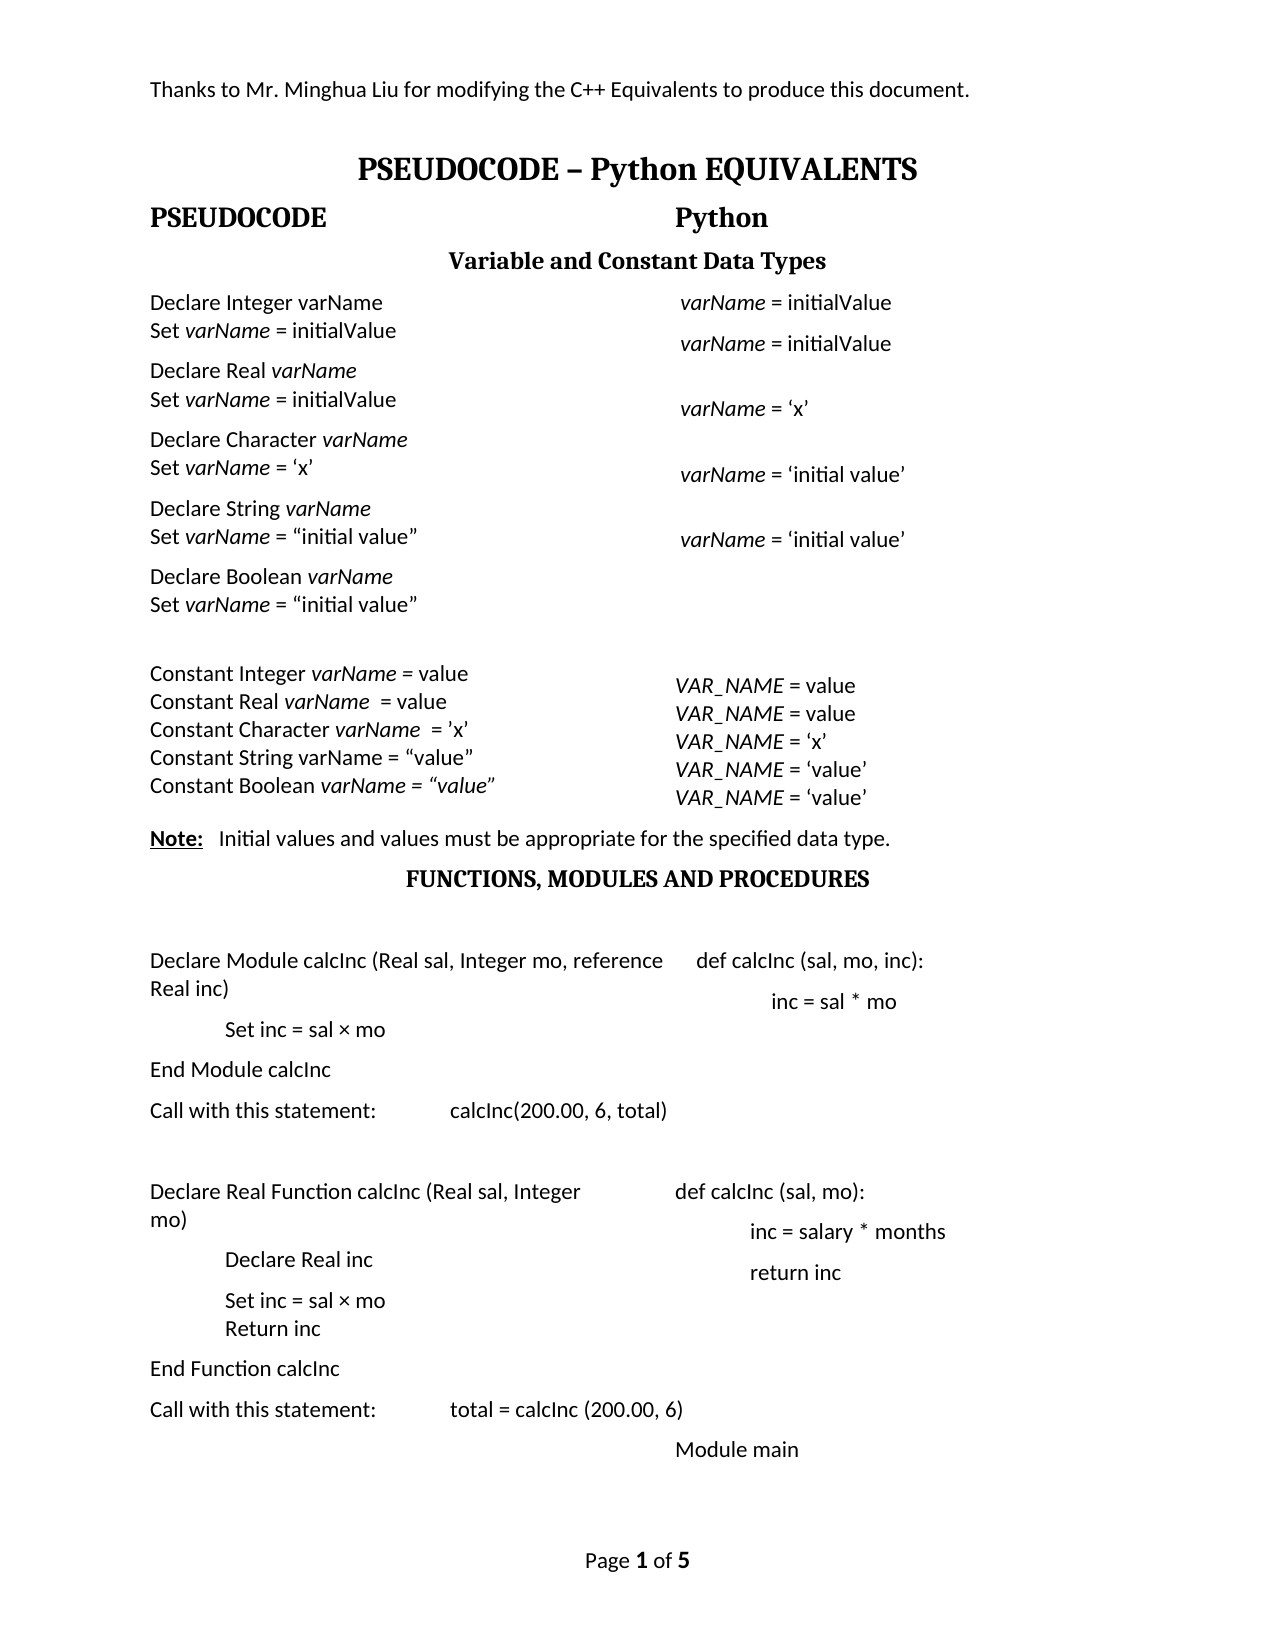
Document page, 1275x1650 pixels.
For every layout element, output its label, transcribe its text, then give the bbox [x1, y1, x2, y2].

text varName = initialValue [675, 329, 1125, 357]
text Note: Initial values and values must be appropriate for the specified data type. [150, 824, 1125, 852]
text Declare Module calcInc (Real sal, Integer mo, reference Real inc) [150, 946, 696, 1002]
subtitle FUNCTIONS, MODULES AND PROCEDURES [150, 864, 1125, 893]
text varName = ‘initial value’ [675, 460, 1125, 488]
text Declare Real inc [150, 1245, 600, 1273]
text Constant Boolean varName = “value” [150, 771, 600, 799]
text varName = ‘initial value’ [675, 525, 1125, 553]
text inc = salary * months [675, 1217, 1125, 1245]
text Set inc = sal × mo [150, 1286, 600, 1314]
text Constant Real varName = value [150, 687, 600, 715]
text Call with this statement: calcInc(200.00, 6, total) [150, 1096, 1125, 1124]
text End Module calcIncdef calcInc (sal, mo, inc): [150, 1055, 696, 1083]
text inc = sal * mo [696, 987, 1125, 1015]
text Set varName = “initial value” varName = initialValue [150, 590, 600, 618]
text varName = ‘x’ [675, 394, 1125, 422]
text VAR_NAME = value [675, 671, 1125, 699]
subtitle PSEUDOCODE – Python EQUIVALENTS [150, 150, 1125, 188]
text Declare Integer varName [150, 288, 600, 316]
text return inc [675, 1258, 1125, 1286]
text Declare Real Function calcInc (Real sal, Integer mo) [150, 1177, 600, 1233]
text VAR_NAME = ‘value’ [675, 783, 1125, 811]
text Set varName = ‘x’ [150, 453, 600, 481]
text VAR_NAME = ‘x’ [675, 727, 1125, 755]
text Module main [675, 1436, 1125, 1463]
text Set varName = initialValue [150, 385, 600, 413]
text Python [675, 201, 1125, 234]
text Constant String varName = “value” [150, 743, 600, 771]
subtitle Variable and Constant Data Types [150, 247, 1125, 276]
text Return inc [150, 1314, 600, 1342]
text Call with this statement: total = calcInc (200.00, 6) [150, 1395, 1125, 1423]
text Constant Integer varName = value [150, 659, 600, 687]
text Declare Real varName [150, 357, 600, 385]
subtitle PSEUDOCODE [150, 201, 600, 234]
text VAR_NAME = value [675, 699, 1125, 727]
text Set inc = sal × mo [150, 1015, 696, 1043]
text VAR_NAME = ‘value’ [675, 755, 1125, 783]
text Set varName = “initial value” [150, 522, 600, 550]
text End Function calcIncdef calcInc (sal, mo): [150, 1354, 600, 1382]
text Declare Character varName [150, 425, 600, 453]
text Declare Boolean varName [150, 562, 600, 590]
text Set varName = initialValue [150, 316, 600, 344]
text Constant Character varName = ’x’ [150, 715, 600, 743]
text Declare String varName [150, 494, 600, 522]
